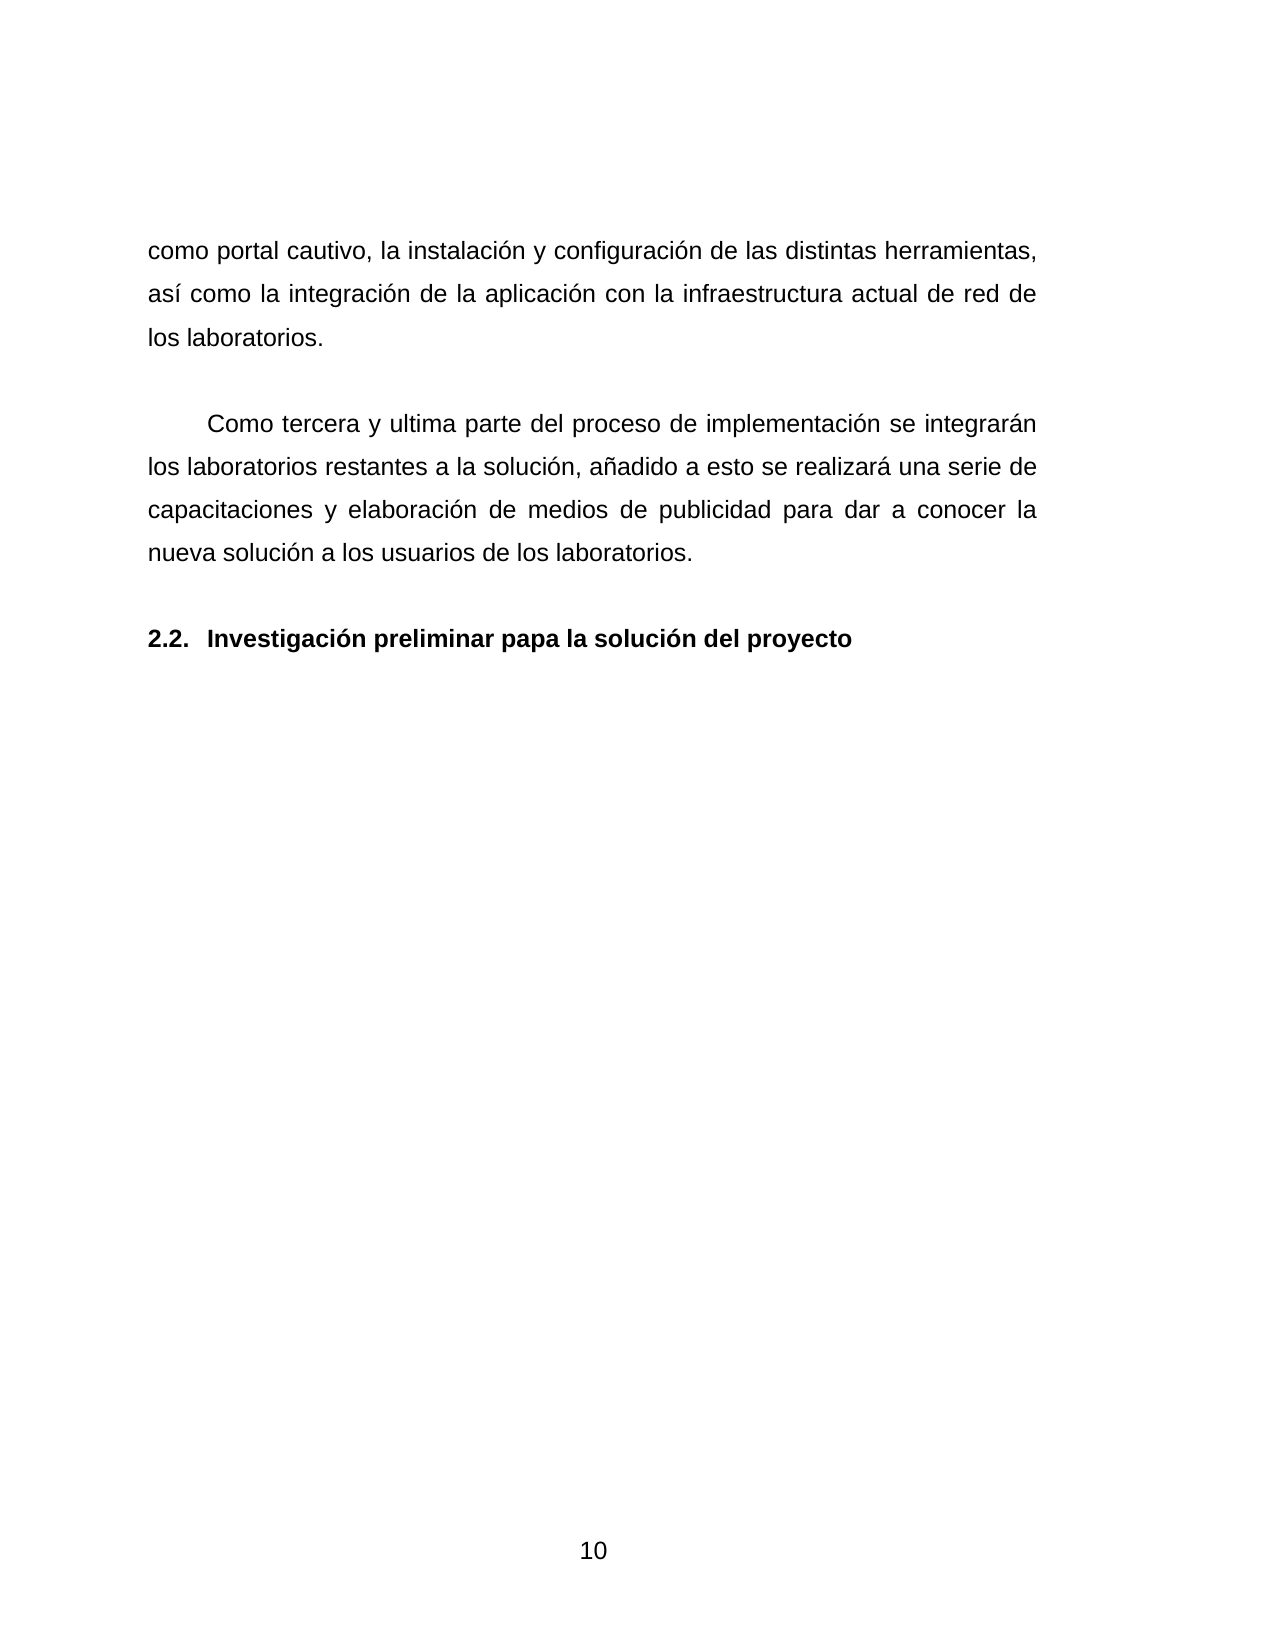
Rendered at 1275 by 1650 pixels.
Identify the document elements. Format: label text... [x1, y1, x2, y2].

text Como tercera y ultima parte del proceso de implementación se integrarán los laboratorios restantes a la solución, añadido a esto se realizará una serie de capacitaciones y elaboración de medios de publicidad para dar a conocer la nueva solución a los usuarios de los laboratorios. [148, 409, 1039, 567]
text Investigación preliminar papa la solución del proyecto [148, 624, 1039, 653]
